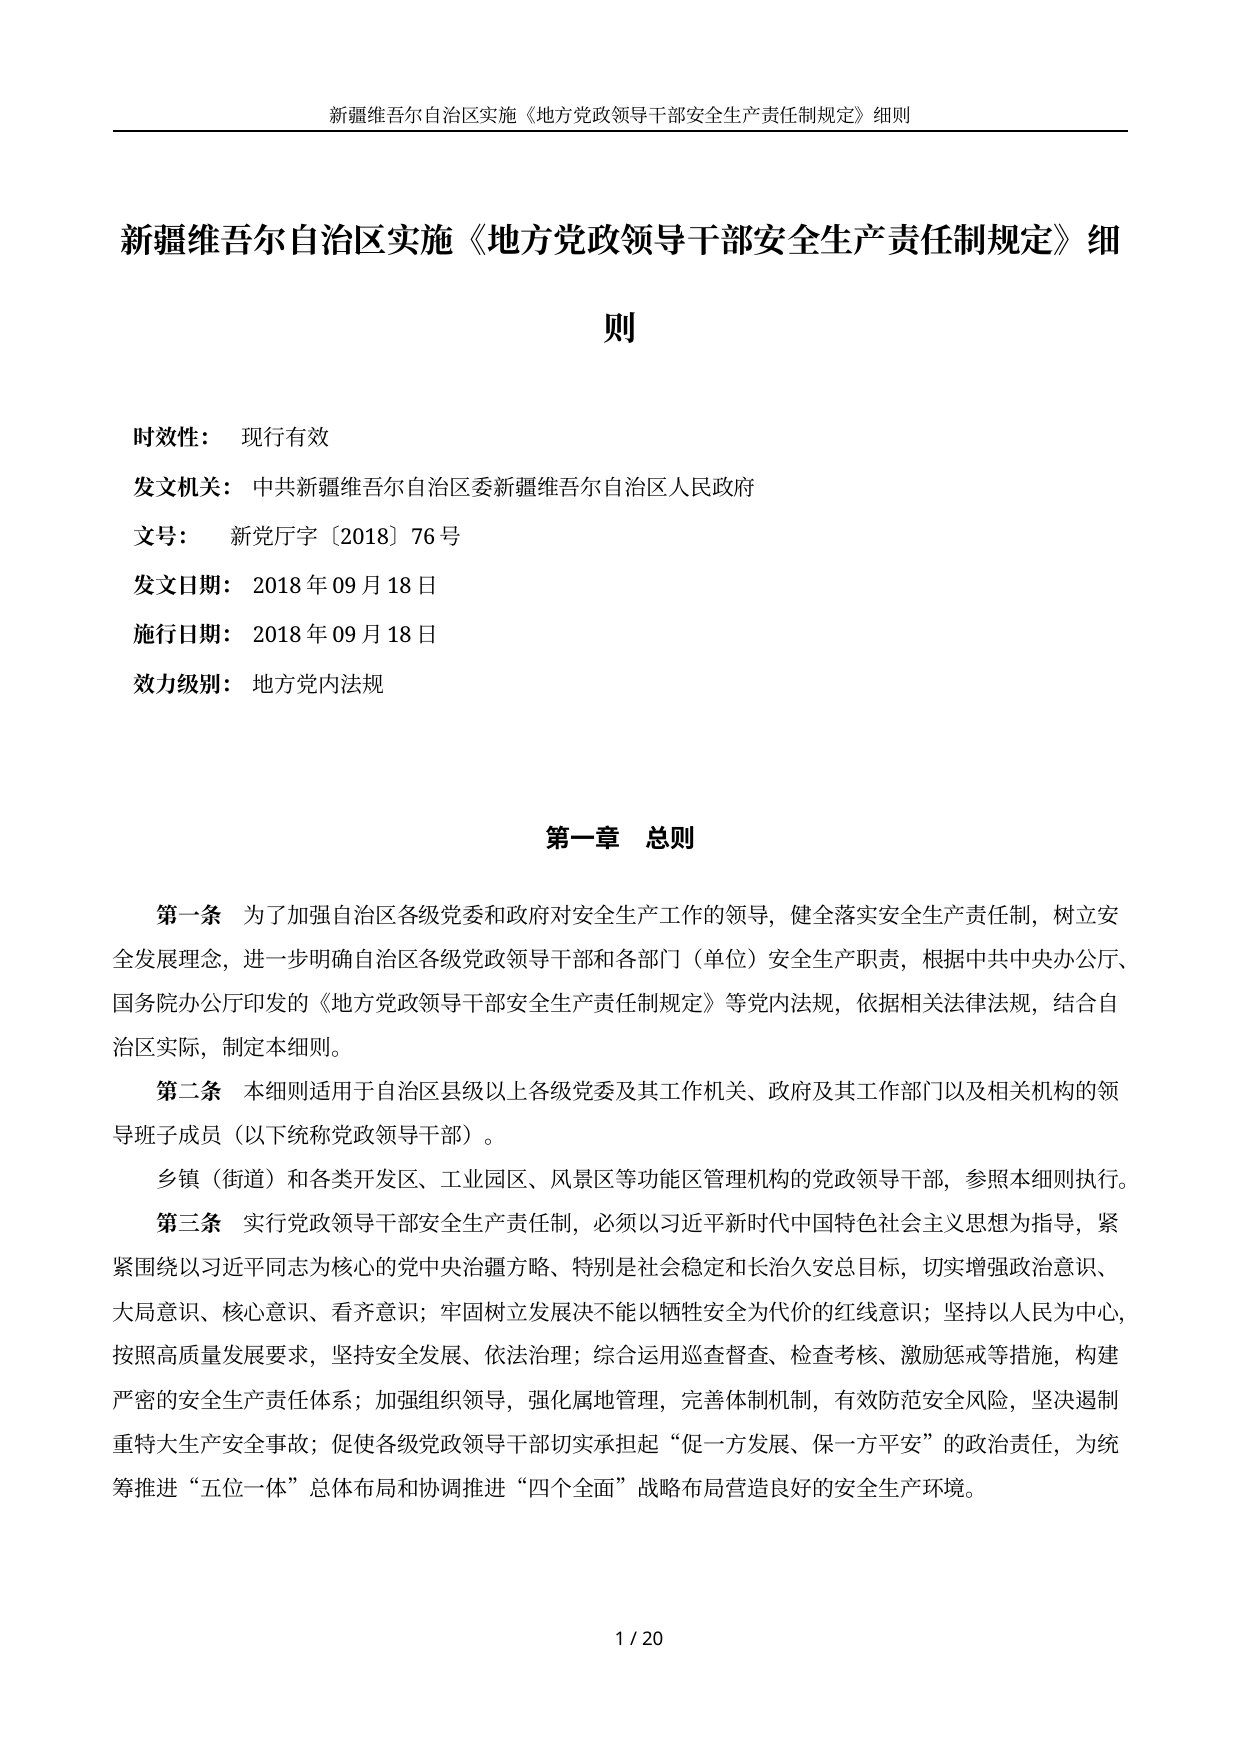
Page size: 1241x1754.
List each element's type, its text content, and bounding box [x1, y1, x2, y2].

text 第三条 实行党政领导干部安全生产责任制，必须以习近平新时代中国特色社会主义思想为指导，紧紧围绕以习近平同志为核心的党中央治疆方略、特别是社会稳定和长治久安总目标，切实增强政治意识、大局意识、核心意识、看齐意识；牢固树立发展决不能以牺牲安全为代价的红线意识；坚持以人民为中心，按照高质量发展要求，坚持安全发展、依法治理；综合运用巡查督查、检查考核、激励惩戒等措施，构建严密的安全生产责任体系；加强组织领导，强化属地管理，完善体制机制，有效防范安全风险，坚决遏制重特大生产安全事故；促使各级党政领导干部切实承担起“促一方发展、保一方平安”的政治责任，为统筹推进“五位一体”总体布局和协调推进“四个全面”战略布局营造良好的安全生产环境。 [112, 1200, 1128, 1509]
text 乡镇（街道）和各类开发区、工业园区、风景区等功能区管理机构的党政领导干部，参照本细则执行。 [112, 1156, 1128, 1200]
text 新疆维吾尔自治区实施《地方党政领导干部安全生产责任制规定》细则 [112, 194, 1128, 370]
subtitle 第一章 总则 [112, 815, 1128, 859]
text 第一条 为了加强自治区各级党委和政府对安全生产工作的领导，健全落实安全生产责任制，树立安全发展理念，进一步明确自治区各级党政领导干部和各部门（单位）安全生产职责，根据中共中央办公厅、国务院办公厅印发的《地方党政领导干部安全生产责任制规定》等党内法规，依据相关法律法规，结合自治区实际，制定本细则。 [112, 892, 1128, 1068]
text 第二条 本细则适用于自治区县级以上各级党委及其工作机关、政府及其工作部门以及相关机构的领导班子成员（以下统称党政领导干部）。 [112, 1068, 1128, 1156]
